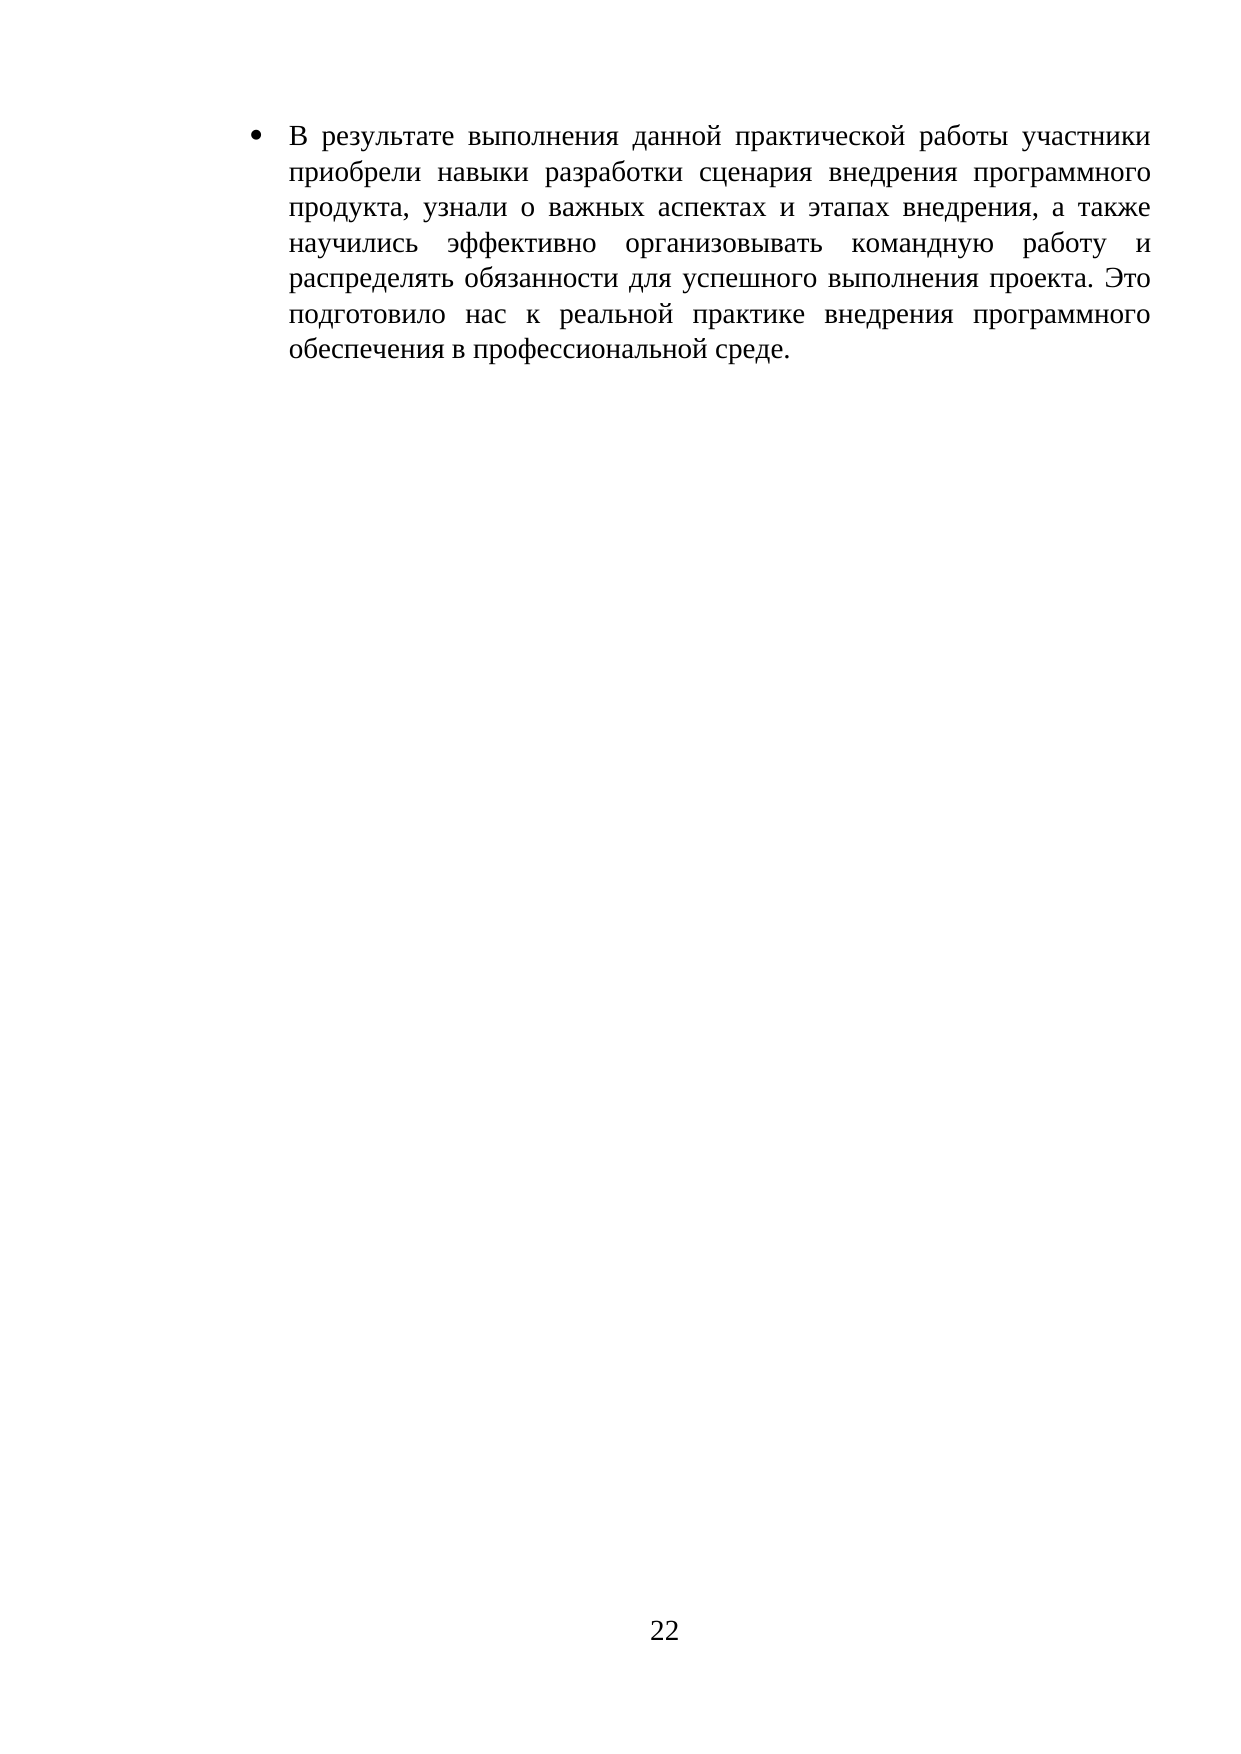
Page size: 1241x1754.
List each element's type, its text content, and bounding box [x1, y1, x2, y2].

list В результате выполнения данной практической работы участники приобрели навыки разработки сценария внедрения программного продукта, узнали о важных аспектах и этапах внедрения, а также научились эффективно организовывать командную работу и распределять обязанности для успешного выполнения проекта. Это подготовило нас к реальной практике внедрения программного обеспечения в профессиональной среде. [251, 118, 1152, 365]
